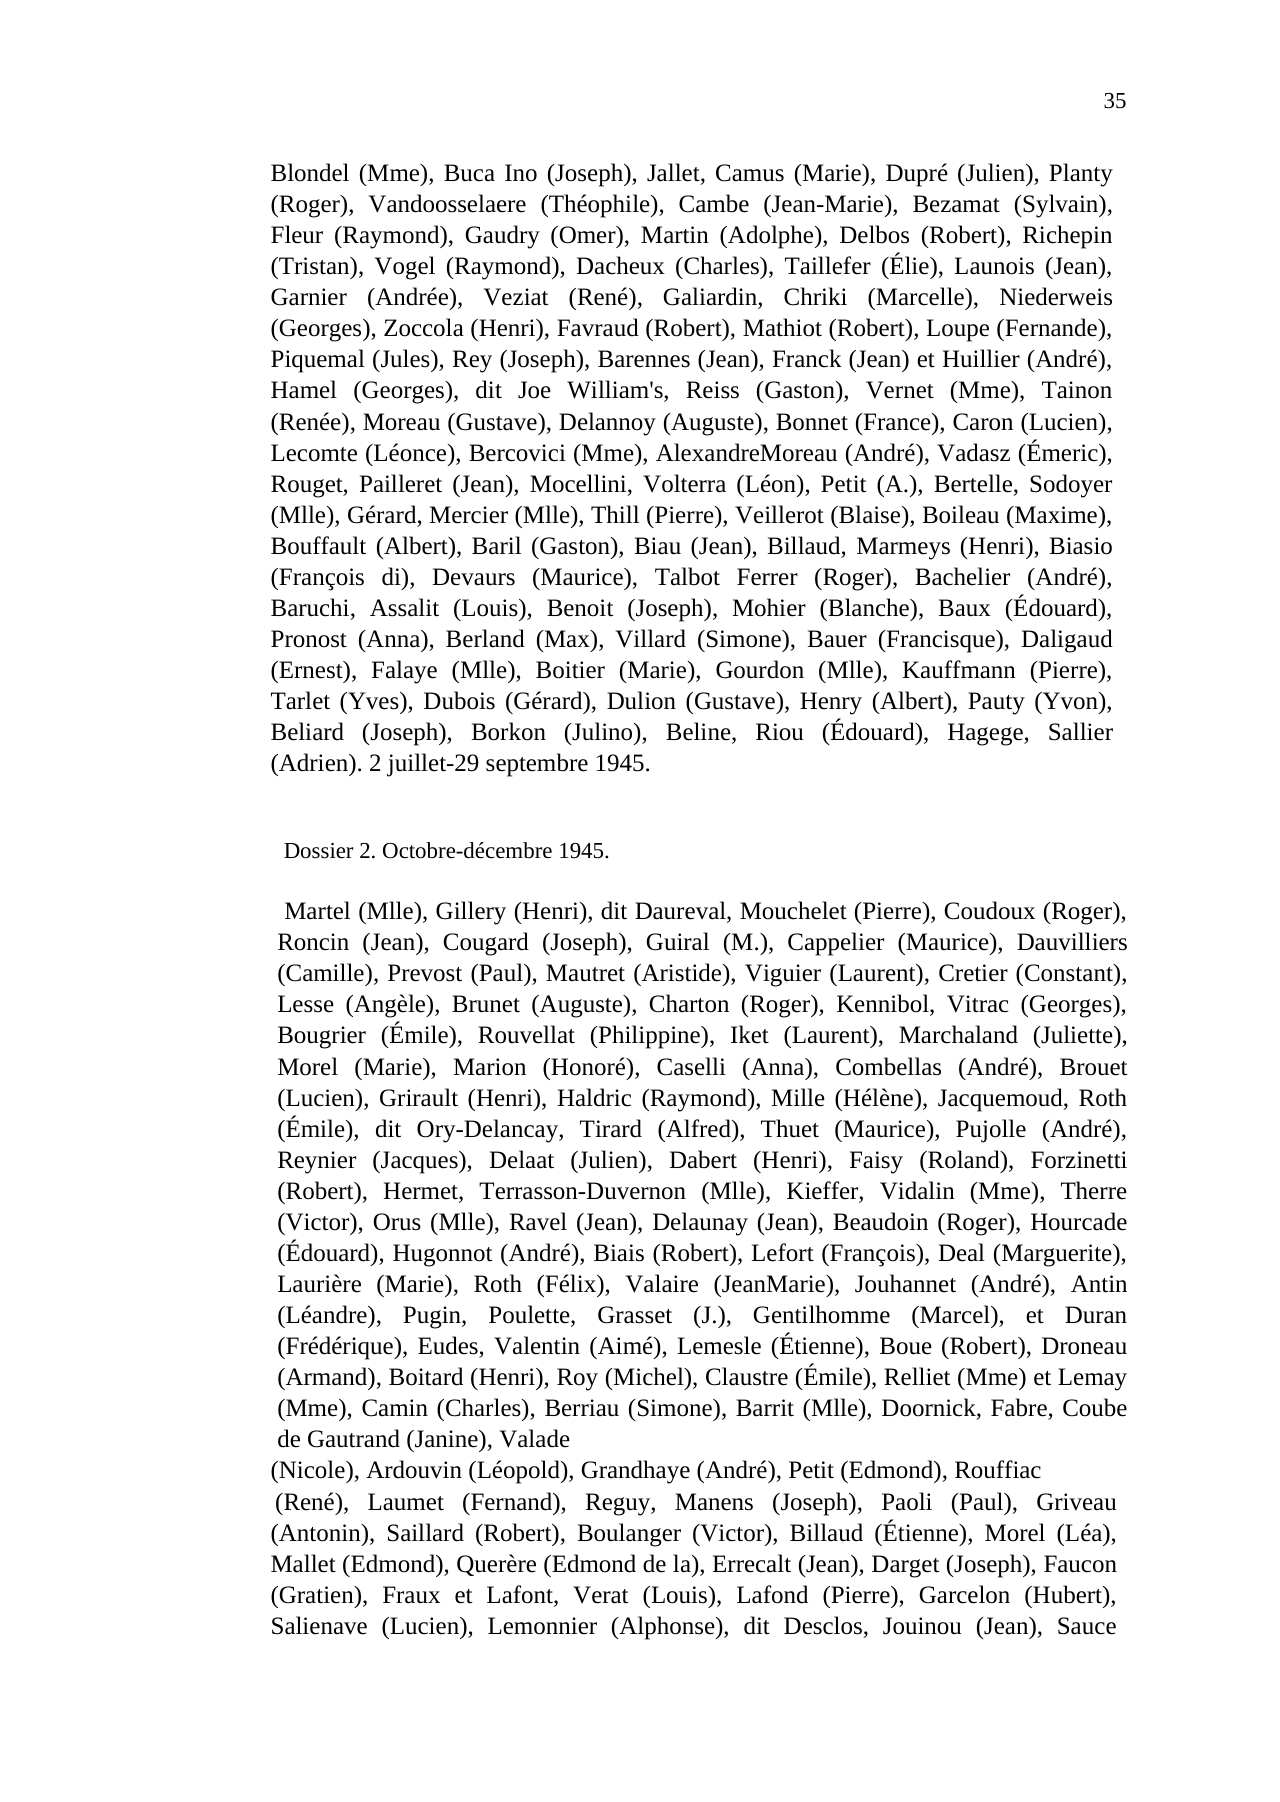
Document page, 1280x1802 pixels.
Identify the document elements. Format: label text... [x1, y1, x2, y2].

text Martel (Mlle), Gillery (Henri), dit Daureval, Mouchelet (Pierre), Coudoux (Roger), Roncin (Jean), Cougard (Joseph), Guiral (M.), Cappelier (Maurice), Dauvilliers (Camille), Prevost (Paul), Mautret (Aristide), Viguier (Laurent), Cretier (Constant), Lesse (Angèle), Brunet (Auguste), Charton (Roger), Kennibol, Vitrac (Georges), Bougrier (Émile), Rouvellat (Philippine), Iket (Laurent), Marchaland (Juliette), Morel (Marie), Marion (Honoré), Caselli (Anna), Combellas (André), Brouet (Lucien), Grirault (Henri), Haldric (Raymond), Mille (Hélène), Jacquemoud, Roth (Émile), dit Ory-Delancay, Tirard (Alfred), Thuet (Maurice), Pujolle (André), Reynier (Jacques), Delaat (Julien), Dabert (Henri), Faisy (Roland), Forzinetti (Robert), Hermet, Terrasson-Duvernon (Mlle), Kieffer, Vidalin (Mme), Therre (Victor), Orus (Mlle), Ravel (Jean), Delaunay (Jean), Beaudoin (Roger), Hourcade (Édouard), Hugonnot (André), Biais (Robert), Lefort (François), Deal (Marguerite), Laurière (Marie), Roth (Félix), Valaire (JeanMarie), Jouhannet (André), Antin (Léandre), Pugin, Poulette, Grasset (J.), Gentilhomme (Marcel), et Duran (Frédérique), Eudes, Valentin (Aimé), Lemesle (Étienne), Boue (Robert), Droneau (Armand), Boitard (Henri), Roy (Michel), Claustre (Émile), Relliet (Mme) et Lemay (Mme), Camin (Charles), Berriau (Simone), Barrit (Mlle), Doornick, Fabre, Coube de Gautrand (Janine), Valade [277, 896, 1128, 1453]
text Dossier 2. Octobre-décembre 1945. [283, 837, 1129, 863]
text (Nicole), Ardouvin (Léopold), Grandhaye (André), Petit (Edmond), Rouffiac [270, 1456, 1128, 1484]
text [270, 158, 1114, 777]
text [270, 1487, 1118, 1640]
